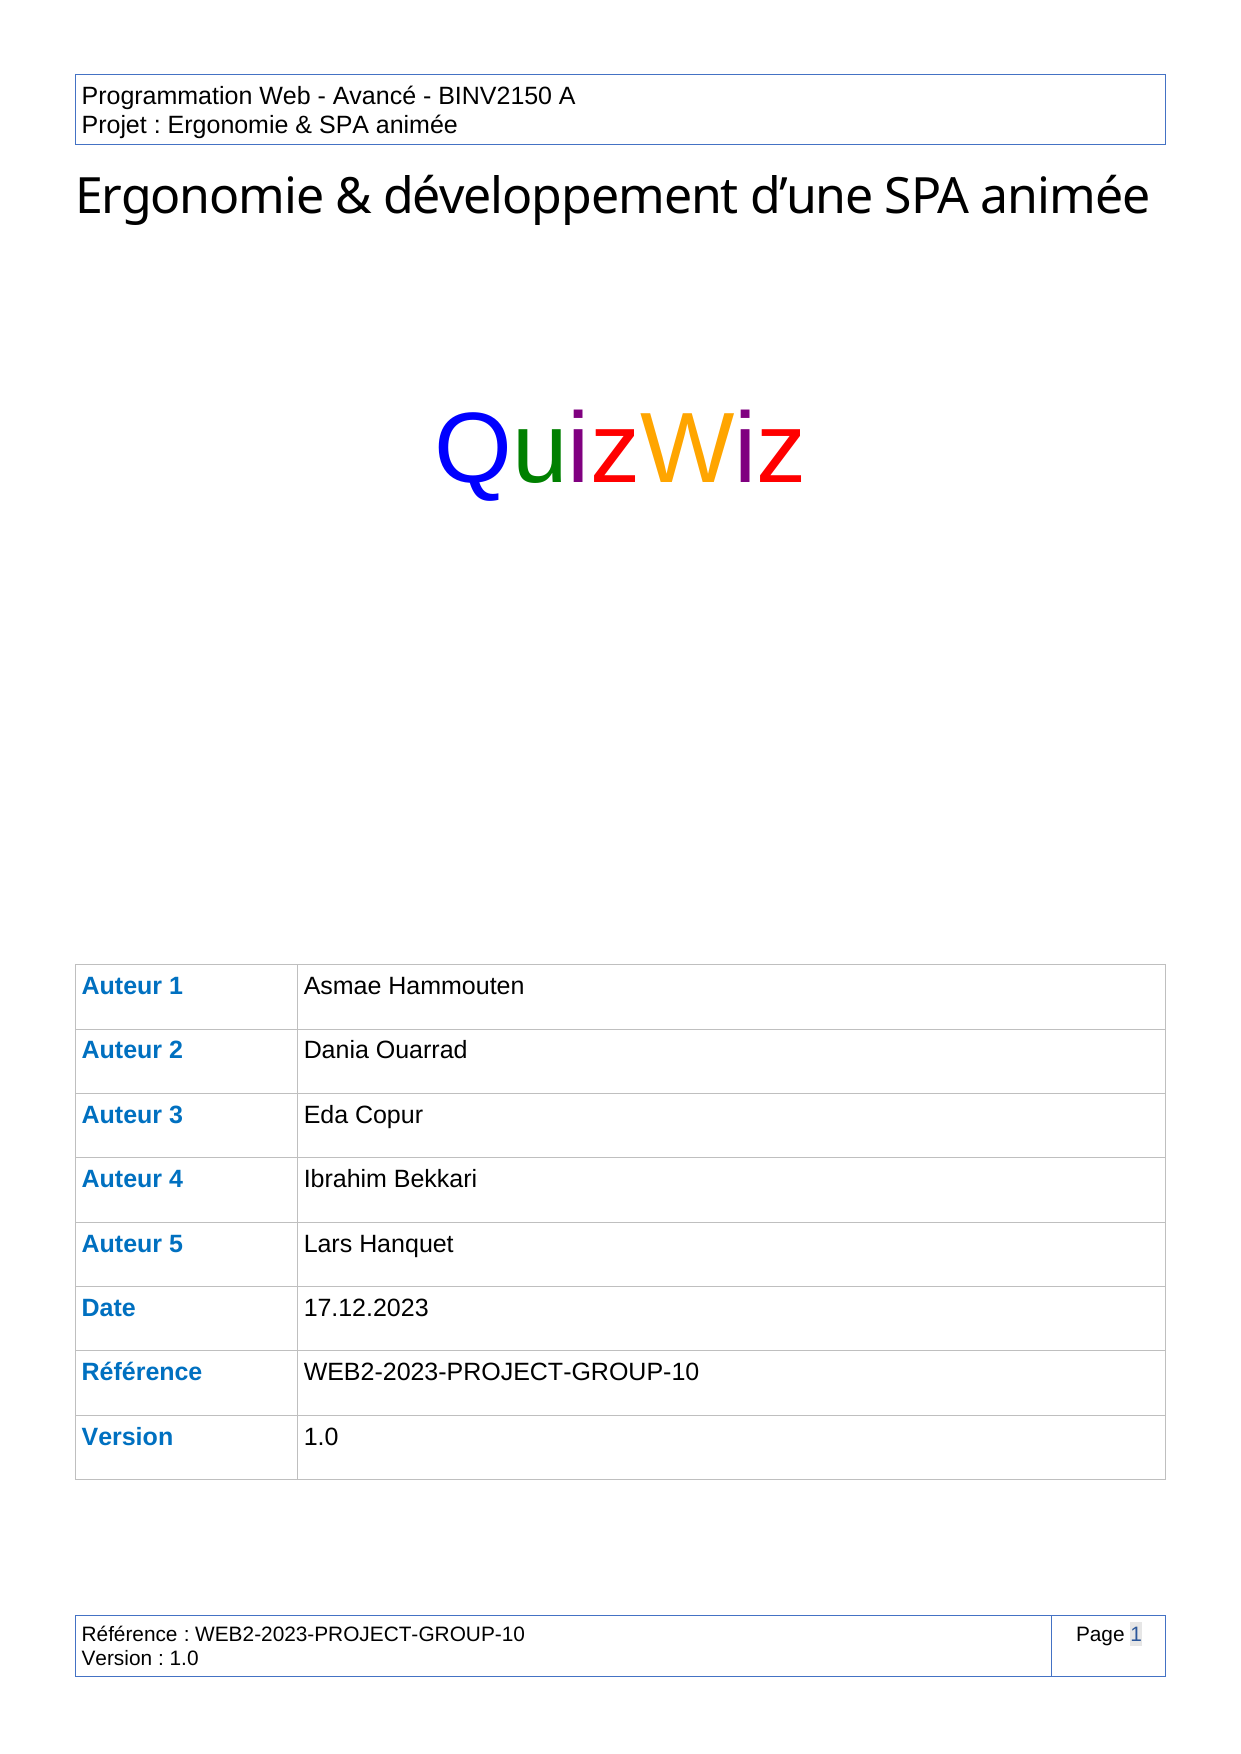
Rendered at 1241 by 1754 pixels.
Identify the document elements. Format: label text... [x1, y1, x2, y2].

table_cell Lars Hanquet [298, 1223, 1165, 1286]
table_cell Auteur 4 [76, 1158, 297, 1222]
text QuizWiz [75, 389, 1165, 504]
table_cell Auteur 3 [76, 1094, 297, 1157]
table_cell Version [76, 1416, 297, 1479]
table_cell Référence [76, 1351, 297, 1415]
table_header Auteur 1 [76, 965, 297, 1028]
table_cell Dania Ouarrad [298, 1030, 1165, 1093]
table_cell Ibrahim Bekkari [298, 1158, 1165, 1222]
table_cell 17.12.2023 [298, 1287, 1165, 1350]
table_cell WEB2-2023-PROJECT-GROUP-10 [298, 1351, 1165, 1415]
text Ergonomie & développement d’une SPA animée [75, 160, 1165, 228]
table_cell Auteur 5 [76, 1223, 297, 1286]
table_cell 1.0 [298, 1416, 1165, 1479]
table_cell Auteur 2 [76, 1030, 297, 1093]
table_cell Date [76, 1287, 297, 1350]
table_header Asmae Hammouten [298, 965, 1165, 1028]
table_cell Eda Copur [298, 1094, 1165, 1157]
